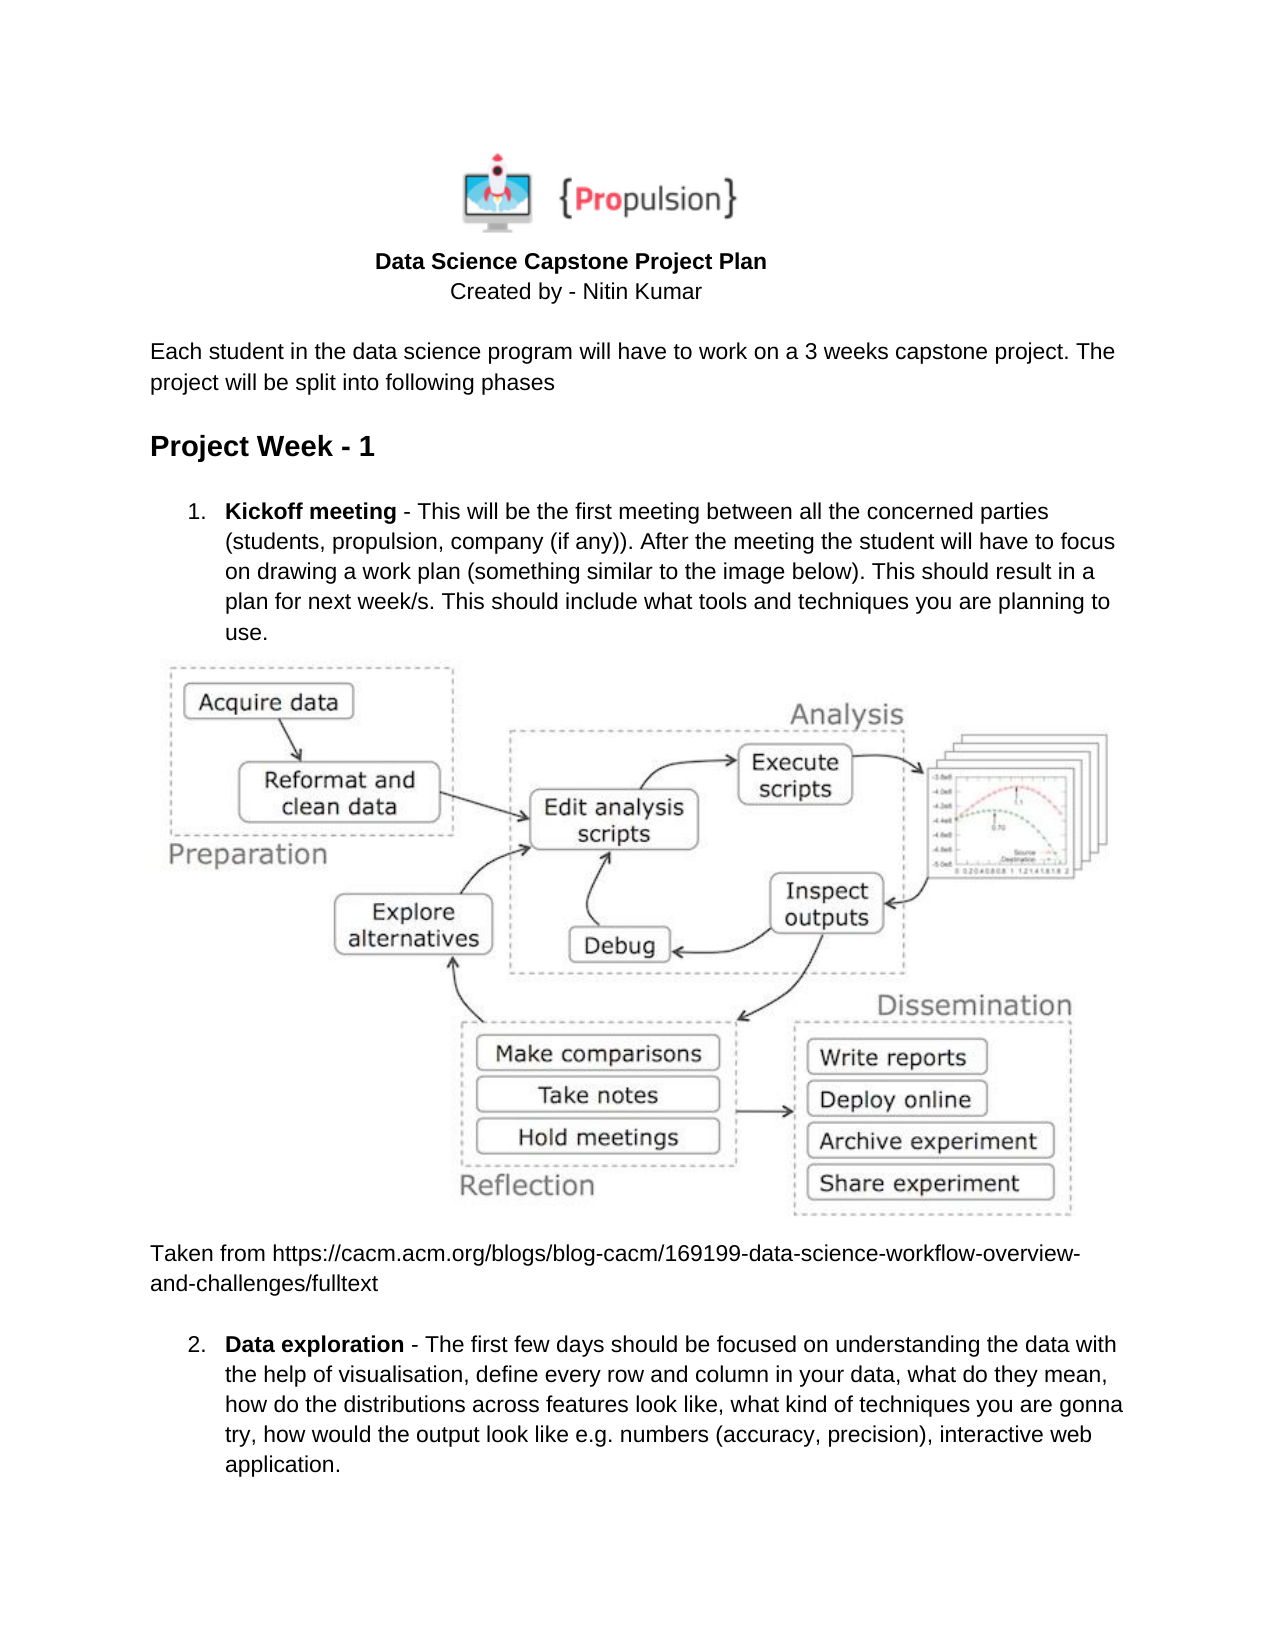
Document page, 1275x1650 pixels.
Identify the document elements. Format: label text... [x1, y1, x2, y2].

text Each student in the data science program will have to work on a 3 weeks capstone project. The project will be split into following phases [150, 338, 1125, 395]
picture [150, 648, 1125, 1237]
text Created by - Nitin Kumar [225, 278, 1125, 304]
list Kickoff meeting - This will be the first meeting between all the concerned parties (students, propulsion, company (if any)). After the meeting the student will have to focus on drawing a work plan (something similar to the image below). This should result in a plan for next week/s. This should include what tools and techniques you are planning to use. [187, 498, 1125, 645]
list Data exploration - The first few days should be focused on understanding the data with the help of visualisation, define every row and column in your data, what do they mean, how do the distributions across features look like, what kind of techniques you are gonna try, how would the output look like e.g. numbers (accuracy, precision), interactive web application. [187, 1331, 1125, 1478]
text Taken from https://cacm.acm.org/blogs/blog-cacm/169199-data-science-workflow-overview-and-challenges/fulltext [150, 1240, 1125, 1297]
text Data Science Capstone Project Plan [300, 248, 1125, 274]
text Project Week - 1 [150, 429, 1125, 462]
picture [450, 150, 758, 244]
